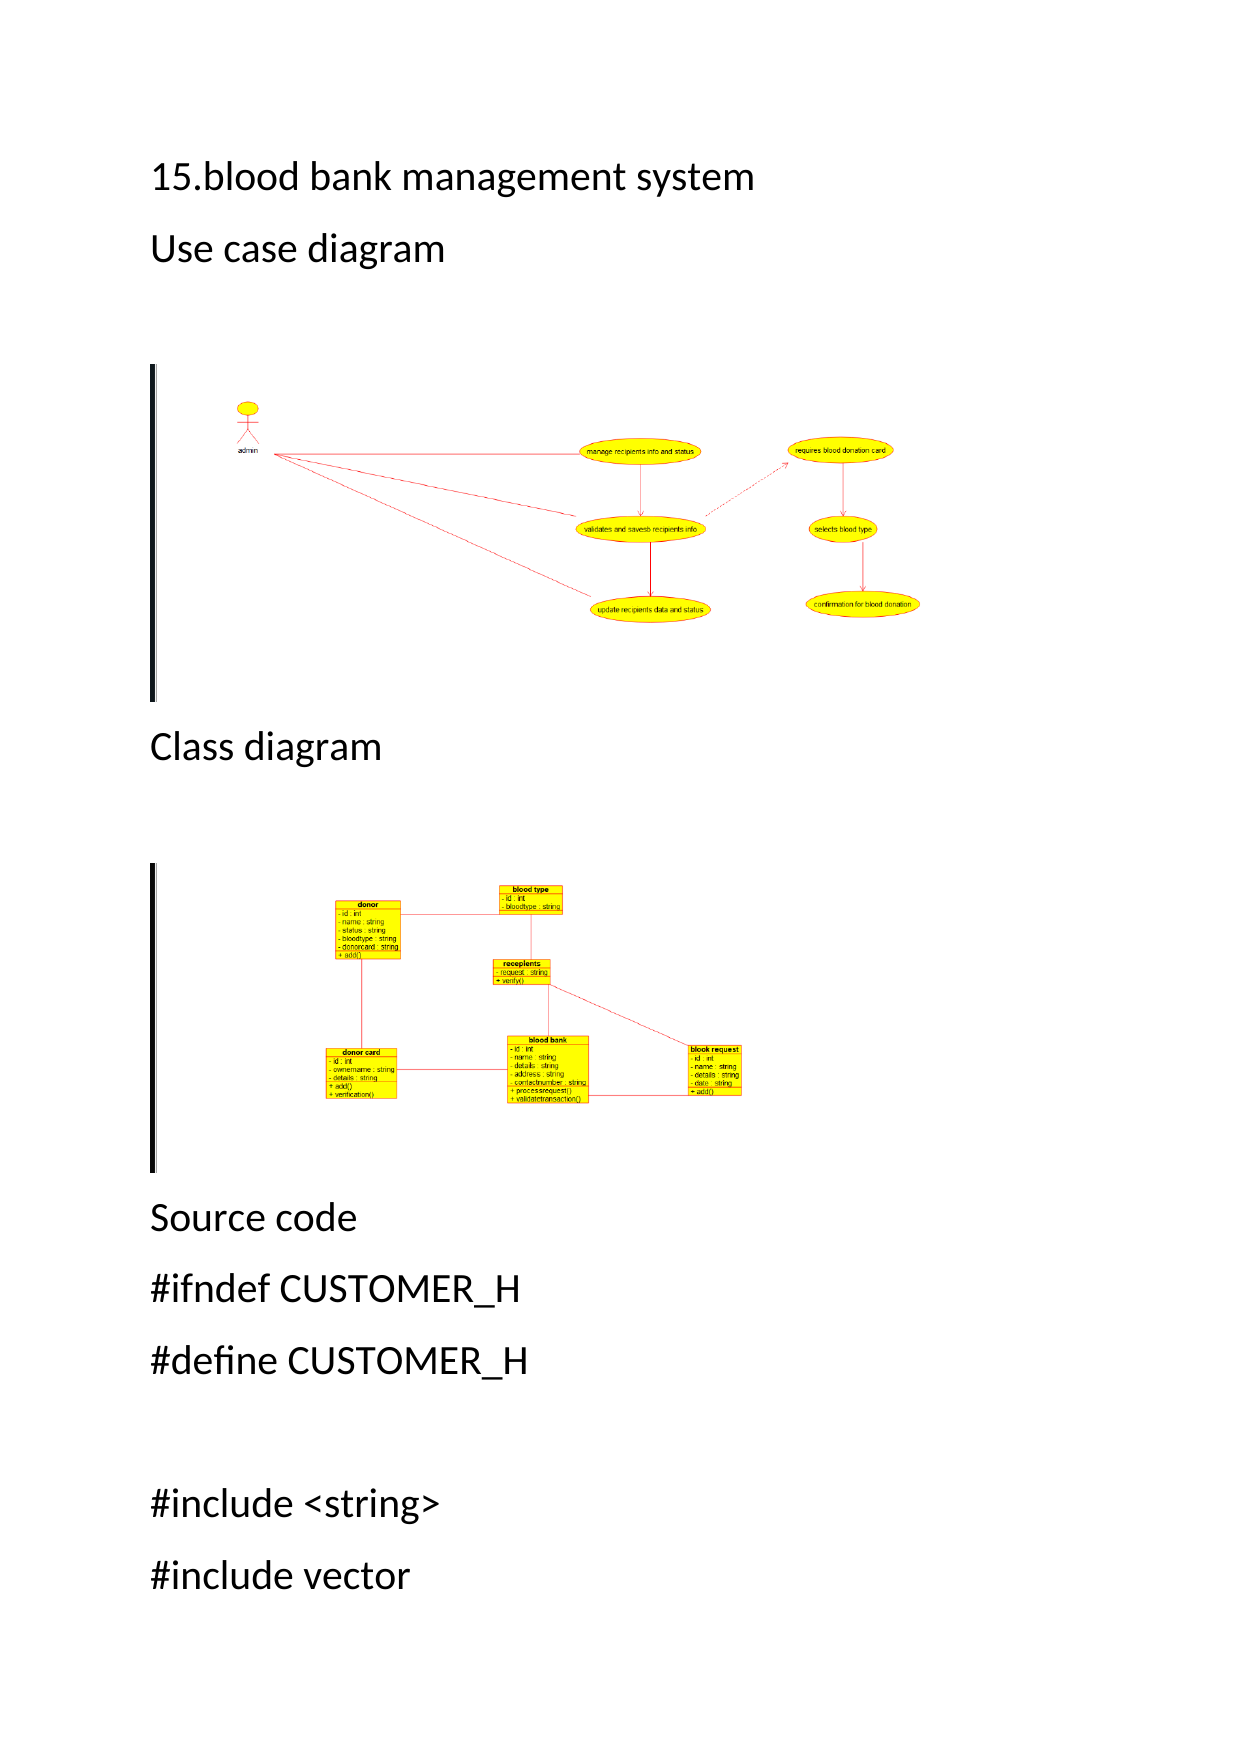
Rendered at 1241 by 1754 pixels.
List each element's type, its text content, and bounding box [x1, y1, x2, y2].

text #include vector [150, 1549, 1090, 1599]
text #include <string> [150, 1477, 1090, 1528]
text #define CUSTOMER_H [150, 1334, 1090, 1385]
text Use case diagram [150, 222, 1090, 272]
text Class diagram [150, 720, 1090, 771]
text Source code [150, 1191, 1090, 1242]
text 15.blood bank management system [150, 150, 1090, 201]
picture [150, 364, 1006, 702]
picture [150, 863, 943, 1173]
text #ifndef CUSTOMER_H [150, 1262, 1090, 1313]
